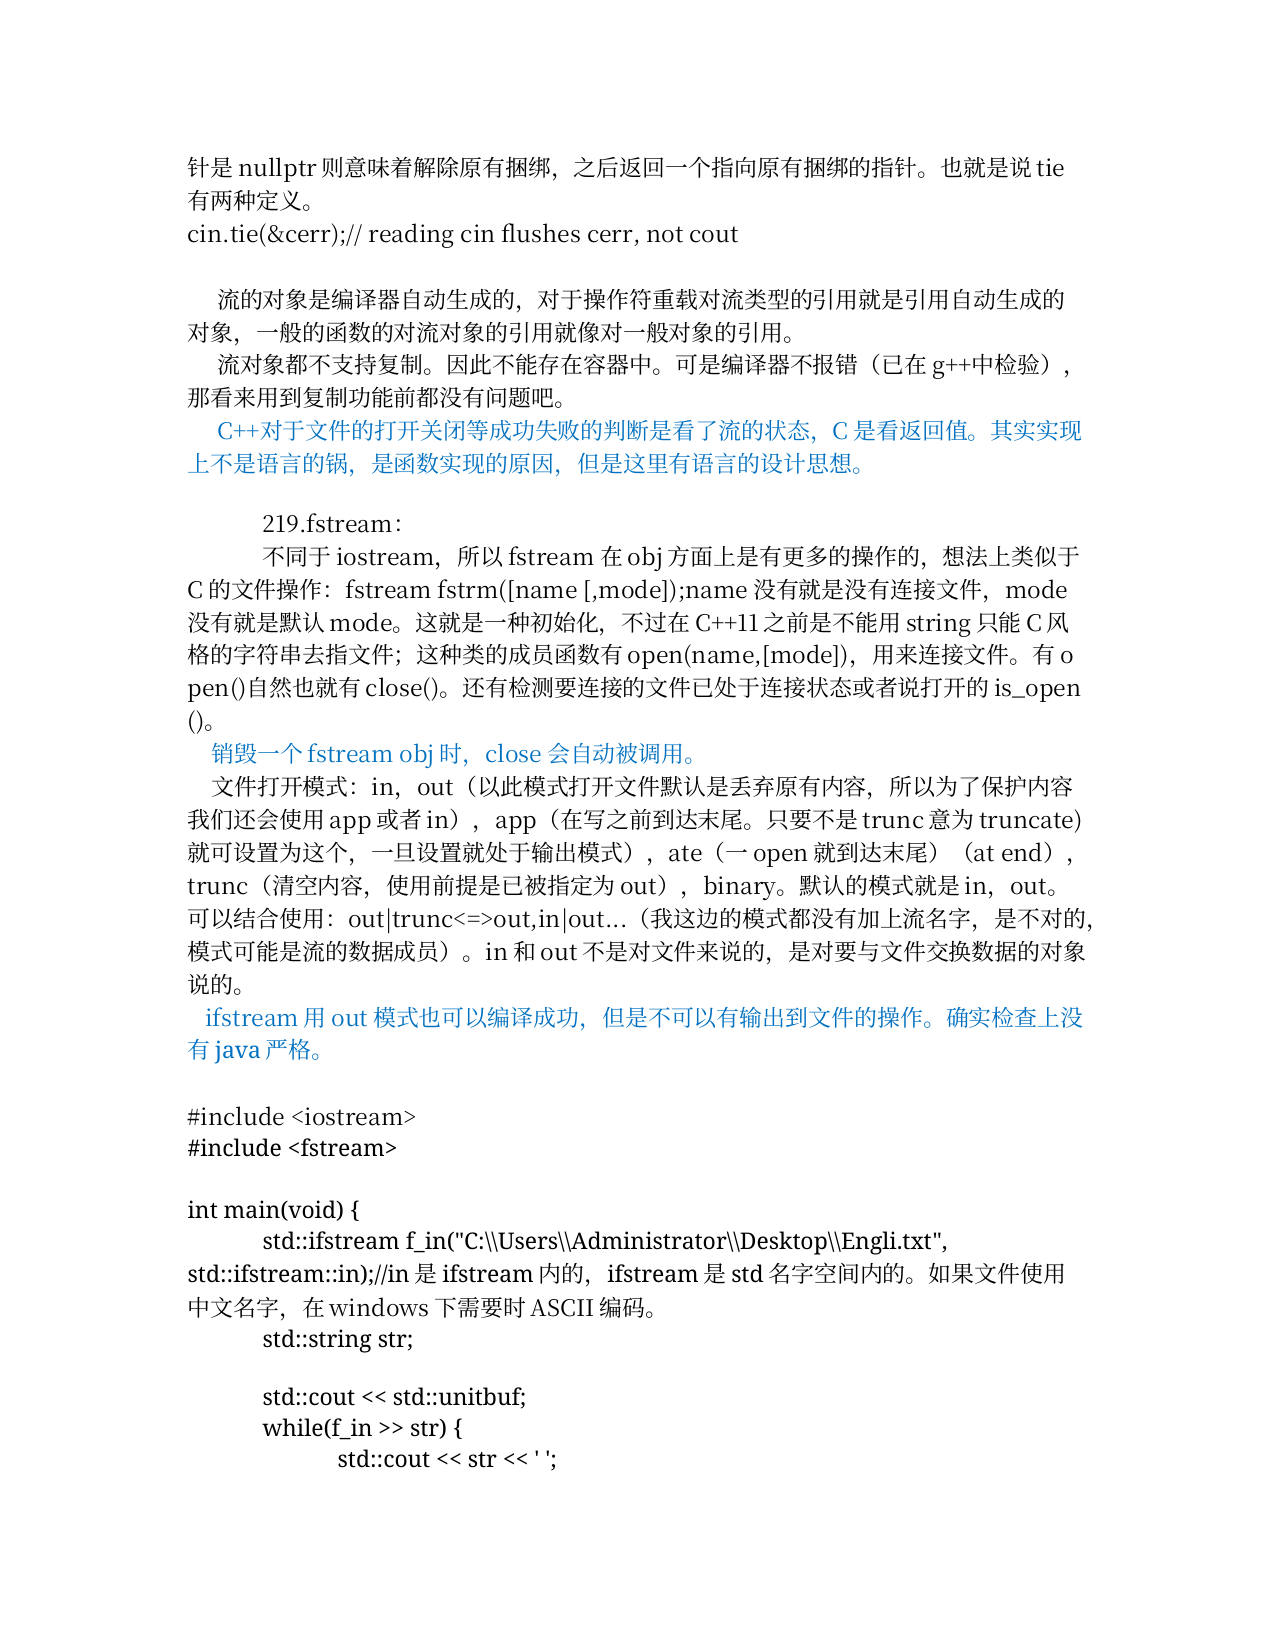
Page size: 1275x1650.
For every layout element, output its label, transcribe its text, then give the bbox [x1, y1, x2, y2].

text std::cout << str << ' '; [187, 1443, 1087, 1474]
text int main(void) { [187, 1194, 1087, 1225]
text std::string str; [187, 1322, 1087, 1354]
text 219.fstream： [187, 506, 1087, 539]
text #include <iostream> [187, 1098, 1087, 1131]
text 流的对象是编译器自动生成的，对于操作符重载对流类型的引用就是引用自动生成的对象，一般的函数的对流对象的引用就像对一般对象的引用。 [187, 282, 1087, 347]
text 文件打开模式：in，out（以此模式打开文件默认是丢弃原有内容，所以为了保护内容我们还会使用app或者in），app（在写之前到达末尾。只要不是trunc意为truncate)就可设置为这个，一旦设置就处于输出模式），ate（一open就到达末尾）（at end），trunc（清空内容，使用前提是已被指定为out），binary。默认的模式就是in，out。可以结合使用：out|trunc<=>out,in|out...（我这边的模式都没有加上流名字，是不对的，模式可能是流的数据成员）。in和out不是对文件来说的，是对要与文件交换数据的对象说的。 [187, 769, 1087, 999]
text ifstream用out模式也可以编译成功，但是不可以有输出到文件的操作。确实检查上没有java严格。 [187, 999, 1087, 1066]
text 销毁一个fstream obj时，close会自动被调用。 [187, 736, 1087, 769]
text std::cout << std::unitbuf; [187, 1380, 1087, 1412]
text while(f_in >> str) { [187, 1412, 1087, 1443]
text tie（“同步”函数）的用法：返回已经捆绑住的ostream，如果没有捆绑，那就返回空指针。如果有参数(也是流类型的地址或者说指针)，那就是捆绑上新流，如果该流的指针是nullptr则意味着解除原有捆绑，之后返回一个指向原有捆绑的指针。也就是说tie有两种定义。 [187, 150, 1087, 216]
text C++对于文件的打开关闭等成功失败的判断是看了流的状态，C是看返回值。其实实现上不是语言的锅，是函数实现的原因，但是这里有语言的设计思想。 [187, 413, 1087, 479]
text cin.tie(&cerr);// reading cin flushes cerr, not cout [187, 216, 1087, 249]
text #include <fstream> [187, 1131, 1087, 1163]
text 不同于iostream，所以fstream 在obj方面上是有更多的操作的，想法上类似于C的文件操作：fstream fstrm([name [,mode]);name没有就是没有连接文件，mode没有就是默认mode。这就是一种初始化，不过在C++11之前是不能用string只能C风格的字符串去指文件；这种类的成员函数有open(name,[mode])，用来连接文件。有open()自然也就有close()。还有检测要连接的文件已处于连接状态或者说打开的is_open()。 [187, 539, 1087, 736]
text std::ifstream f_in("C:\\Users\\Administrator\\Desktop\\Engli.txt", std::ifstream::in);//in是ifstream内的，ifstream是std名字空间内的。如果文件使用中文名字，在windows下需要时ASCII编码。 [187, 1225, 1087, 1322]
text 流对象都不支持复制。因此不能存在容器中。可是编译器不报错（已在g++中检验），那看来用到复制功能前都没有问题吧。 [187, 347, 1087, 413]
